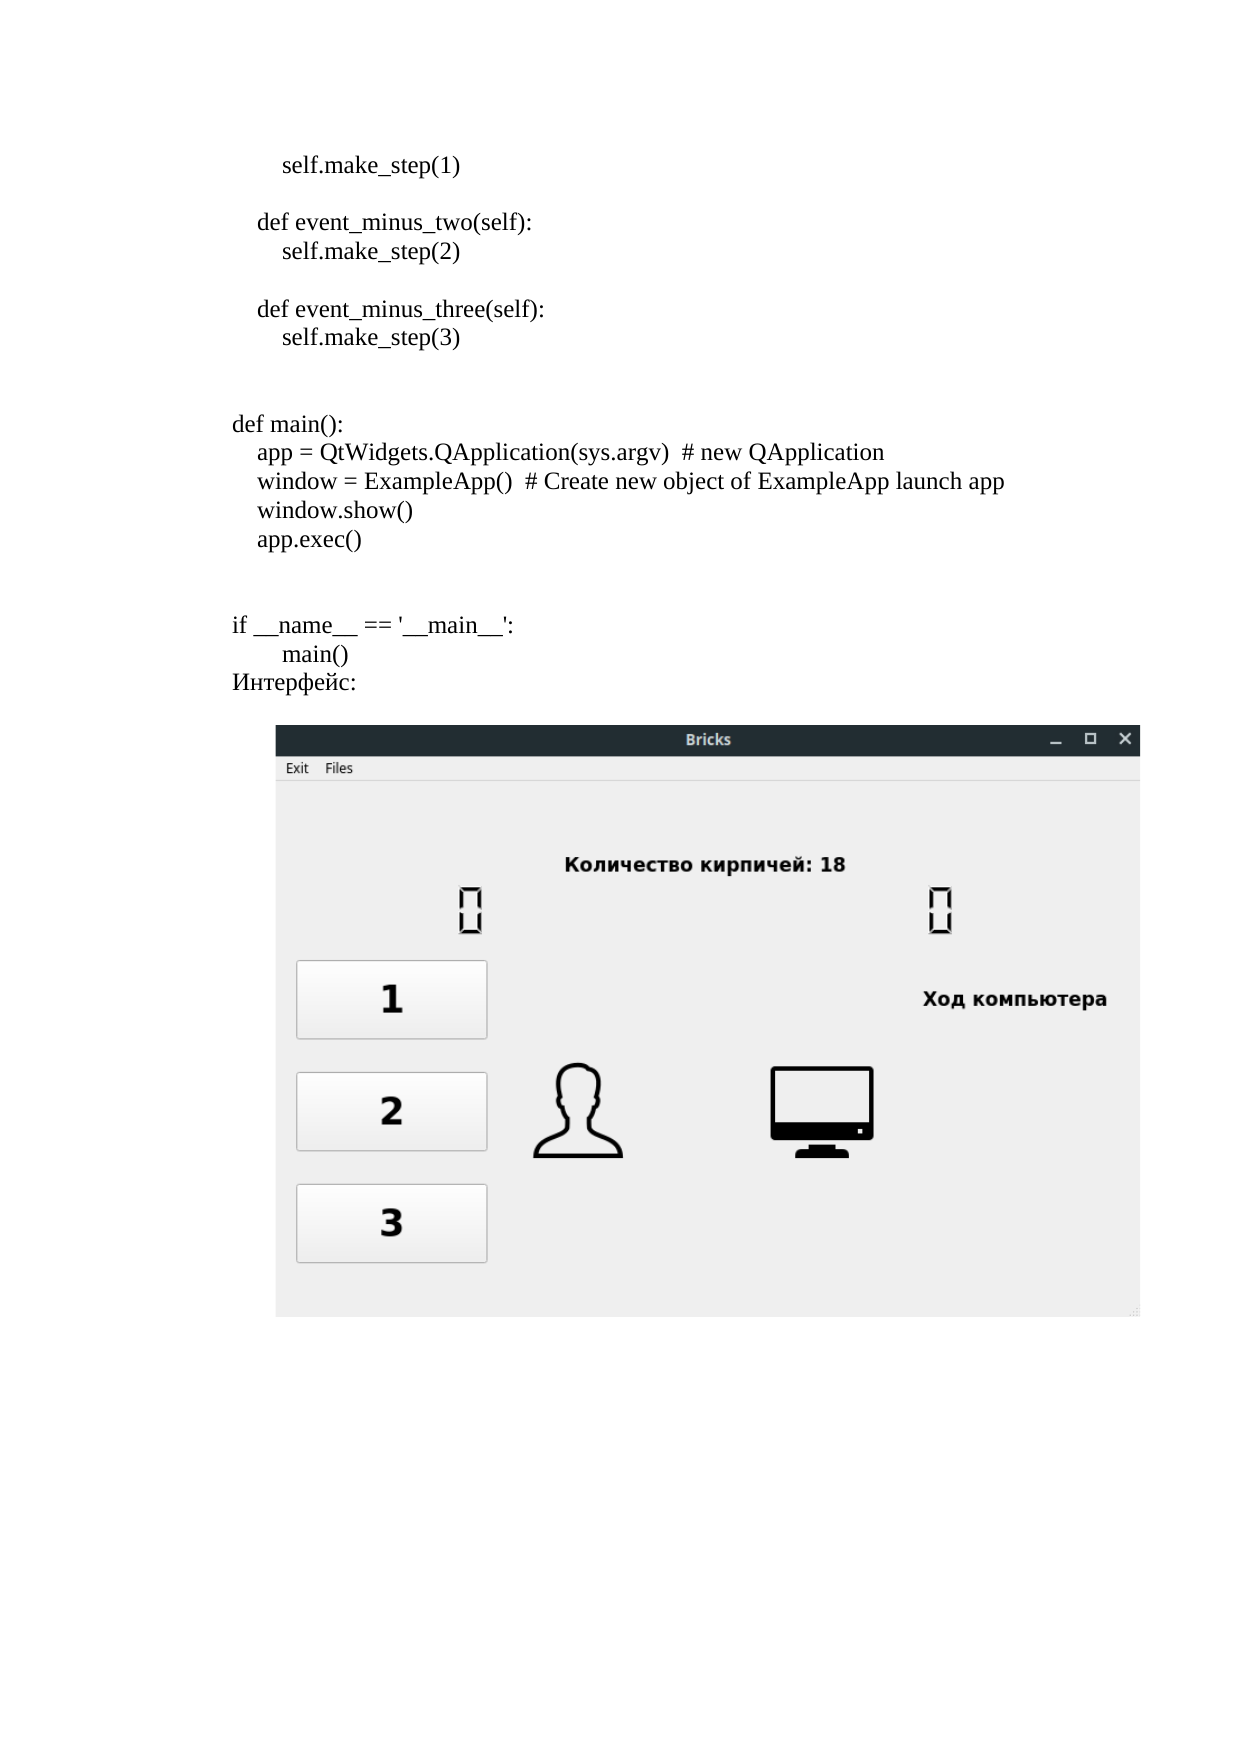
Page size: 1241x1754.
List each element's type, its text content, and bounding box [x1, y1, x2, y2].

text main() [232, 639, 1053, 667]
text self.make_step(3) [232, 322, 1053, 351]
text def event_minus_two(self): [232, 207, 1053, 236]
text Интерфейс: [232, 667, 1053, 696]
text def main(): [232, 409, 1053, 437]
text app.exec() [232, 524, 1053, 552]
text window.show() [232, 495, 1053, 524]
text window = ExampleApp() # Create new object of ExampleApp launch app [232, 466, 1053, 495]
text if __name__ == '__main__': [232, 610, 1053, 639]
text self.make_step(2) [232, 236, 1053, 265]
picture [275, 725, 1141, 1317]
text self.make_step(1) [232, 150, 1053, 179]
text app = QtWidgets.QApplication(sys.argv) # new QApplication [232, 437, 1053, 466]
text def event_minus_three(self): [232, 294, 1053, 322]
